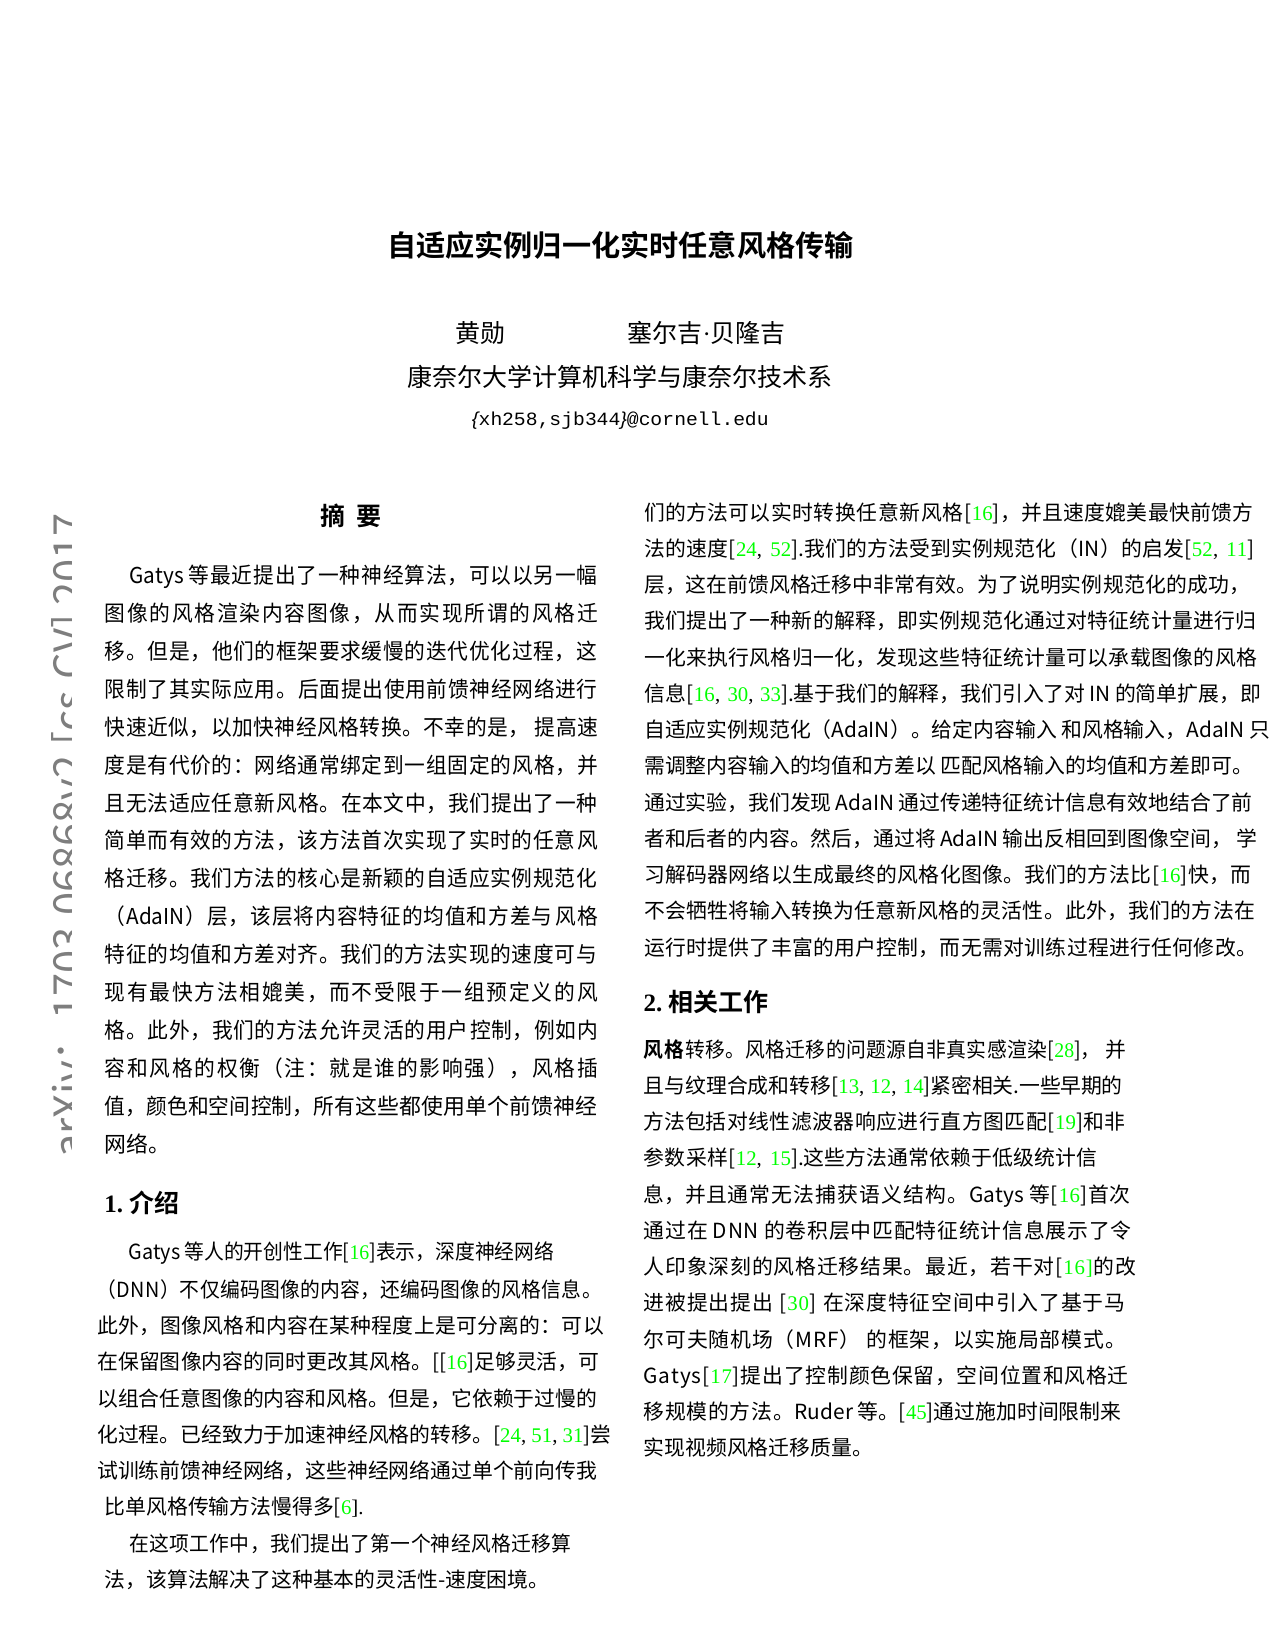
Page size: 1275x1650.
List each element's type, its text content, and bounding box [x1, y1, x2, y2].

text 自适应实例归一化实时任意风格传输 [85, 222, 1155, 265]
list 介绍 [104, 1183, 621, 1219]
text （DNN）不仅编码图像的内容，还编码图像的风格信息。 此外，图像风格和内容在某种程度上是可分离的：可以在保留图像内容的同时更改其风格。[[16]足够灵活，可以组合任意图像的内容和风格。但是，它依赖于过慢的化过程。已经致力于加速神经风格的转移。[24, 51, 31]尝试训练前馈神经网络，这些神经网络通过单个前向传我们的方法可以实时转换任意新风格[16]，并且速度媲美最快前馈方法的速度[24, 52].我们的方法受到实例规范化（IN）的启发[52, 11]层，这在前馈风格迁移中非常有效。为了说明实例规范化的成功，我们提出了一种新的解释，即实例规范化通过对特征统计量进行归一化来执行风格归一化，发现这些特征统计量可以承载图像的风格信息[16, 30, 33].基于我们的解释，我们引入了对IN的简单扩展，即自适应实例规范化（AdaIN）。给定内容输入 和风格输入，AdaIN只需调整内容输入的均值和方差以 匹配风格输入的均值和方差即可。通过实验，我们发现AdaIN通过传递特征统计信息有效地结合了前者和后者的内容。然后，通过将AdaIN输出反相回到图像空间， 学习解码器网络以生成最终的风格化图像。我们的方法比[16]快，而不会牺牲将输入转换为任意新风格的灵活性。此外，我们的方法在运行时提供了丰富的用户控制，而无需对训练过程进行任何修改。 [643, 496, 1271, 961]
text 在这项工作中，我们提出了第一个神经风格迁移算 法，该算法解决了这种基本的灵活性-速度困境。 [104, 1527, 597, 1594]
subtitle 摘 要 [317, 496, 384, 532]
text 比单风格传输方法慢得多[6]. [104, 1491, 1275, 1521]
text {xh258,sjb344}@cornell.edu [85, 408, 1155, 431]
text Gatys等人的开创性工作[16]表示，深度神经网络 [128, 1236, 621, 1266]
text 黄勋 塞尔吉·贝隆吉 [85, 314, 1155, 350]
text 风格转移。风格迁移的问题源自非真实感渲染[28]， 并且与纹理合成和转移[13, 12, 14]紧密相关.一些早期的方法包括对线性滤波器响应进行直方图匹配[19]和非参数采样[12, 15].这些方法通常依赖于低级统计信息，并且通常无法捕获语义结构。Gatys等[16]首次通过在DNN的卷积层中匹配特征统计信息展示了令人印象深刻的风格迁移结果。最近，若干对[16]的改进被提出提出 [30] 在深度特征空间中引入了基于马尔可夫随机场（MRF） 的框架，以实施局部模式。Gatys[17]提出了控制颜色保留，空间位置和风格迁移规模的方法。Ruder等。[45]通过施加时间限制来实现视频风格迁移质量。 [643, 1033, 1136, 1462]
subtitle Gatys等最近提出了一种神经算法，可以以另一幅图像的风格渲染内容图像，从而实现所谓的风格迁移。但是，他们的框架要求缓慢的迭代优化过程，这限制了其实际应用。后面提出使用前馈神经网络进行快速近似，以加快神经风格转换。不幸的是， 提高速度是有代价的：网络通常绑定到一组固定的风格，并且无法适应任意新风格。在本文中，我们提出了一种简单而有效的方法，该方法首次实现了实时的任意风格迁移。我们方法的核心是新颖的自适应实例规范化（AdaIN）层，该层将内容特征的均值和方差与风格特征的均值和方差对齐。我们的方法实现的速度可与现有最快方法相媲美，而不受限于一组预定义的风格。此外，我们的方法允许灵活的用户控制，例如内容和风格的权衡（注：就是谁的影响强），风格插值，颜色和空间控制，所有这些都使用单个前馈神经网络。 [104, 558, 598, 1158]
text 康奈尔大学计算机科学与康奈尔技术系 [85, 358, 1155, 394]
text （DNN）不仅编码图像的内容，还编码图像的风格信息。 此外，图像风格和内容在某种程度上是可分离的：可以在保留图像内容的同时更改其风格。[[16]足够灵活，可以组合任意图像的内容和风格。但是，它依赖于过慢的化过程。已经致力于加速神经风格的转移。[24, 51, 31]尝试训练前馈神经网络，这些神经网络通过单个前向传我们的方法可以实时转换任意新风格[16]，并且速度媲美最快前馈方法的速度[24, 52].我们的方法受到实例规范化（IN）的启发[52, 11]层，这在前馈风格迁移中非常有效。为了说明实例规范化的成功，我们提出了一种新的解释，即实例规范化通过对特征统计量进行归一化来执行风格归一化，发现这些特征统计量可以承载图像的风格信息[16, 30, 33].基于我们的解释，我们引入了对IN的简单扩展，即自适应实例规范化（AdaIN）。给定内容输入 和风格输入，AdaIN只需调整内容输入的均值和方差以 匹配风格输入的均值和方差即可。通过实验，我们发现AdaIN通过传递特征统计信息有效地结合了前者和后者的内容。然后，通过将AdaIN输出反相回到图像空间， 学习解码器网络以生成最终的风格化图像。我们的方法比[16]快，而不会牺牲将输入转换为任意新风格的灵活性。此外，我们的方法在运行时提供了丰富的用户控制，而无需对训练过程进行任何修改。 [96, 1273, 617, 1484]
subtitle 相关工作 [643, 983, 1275, 1019]
